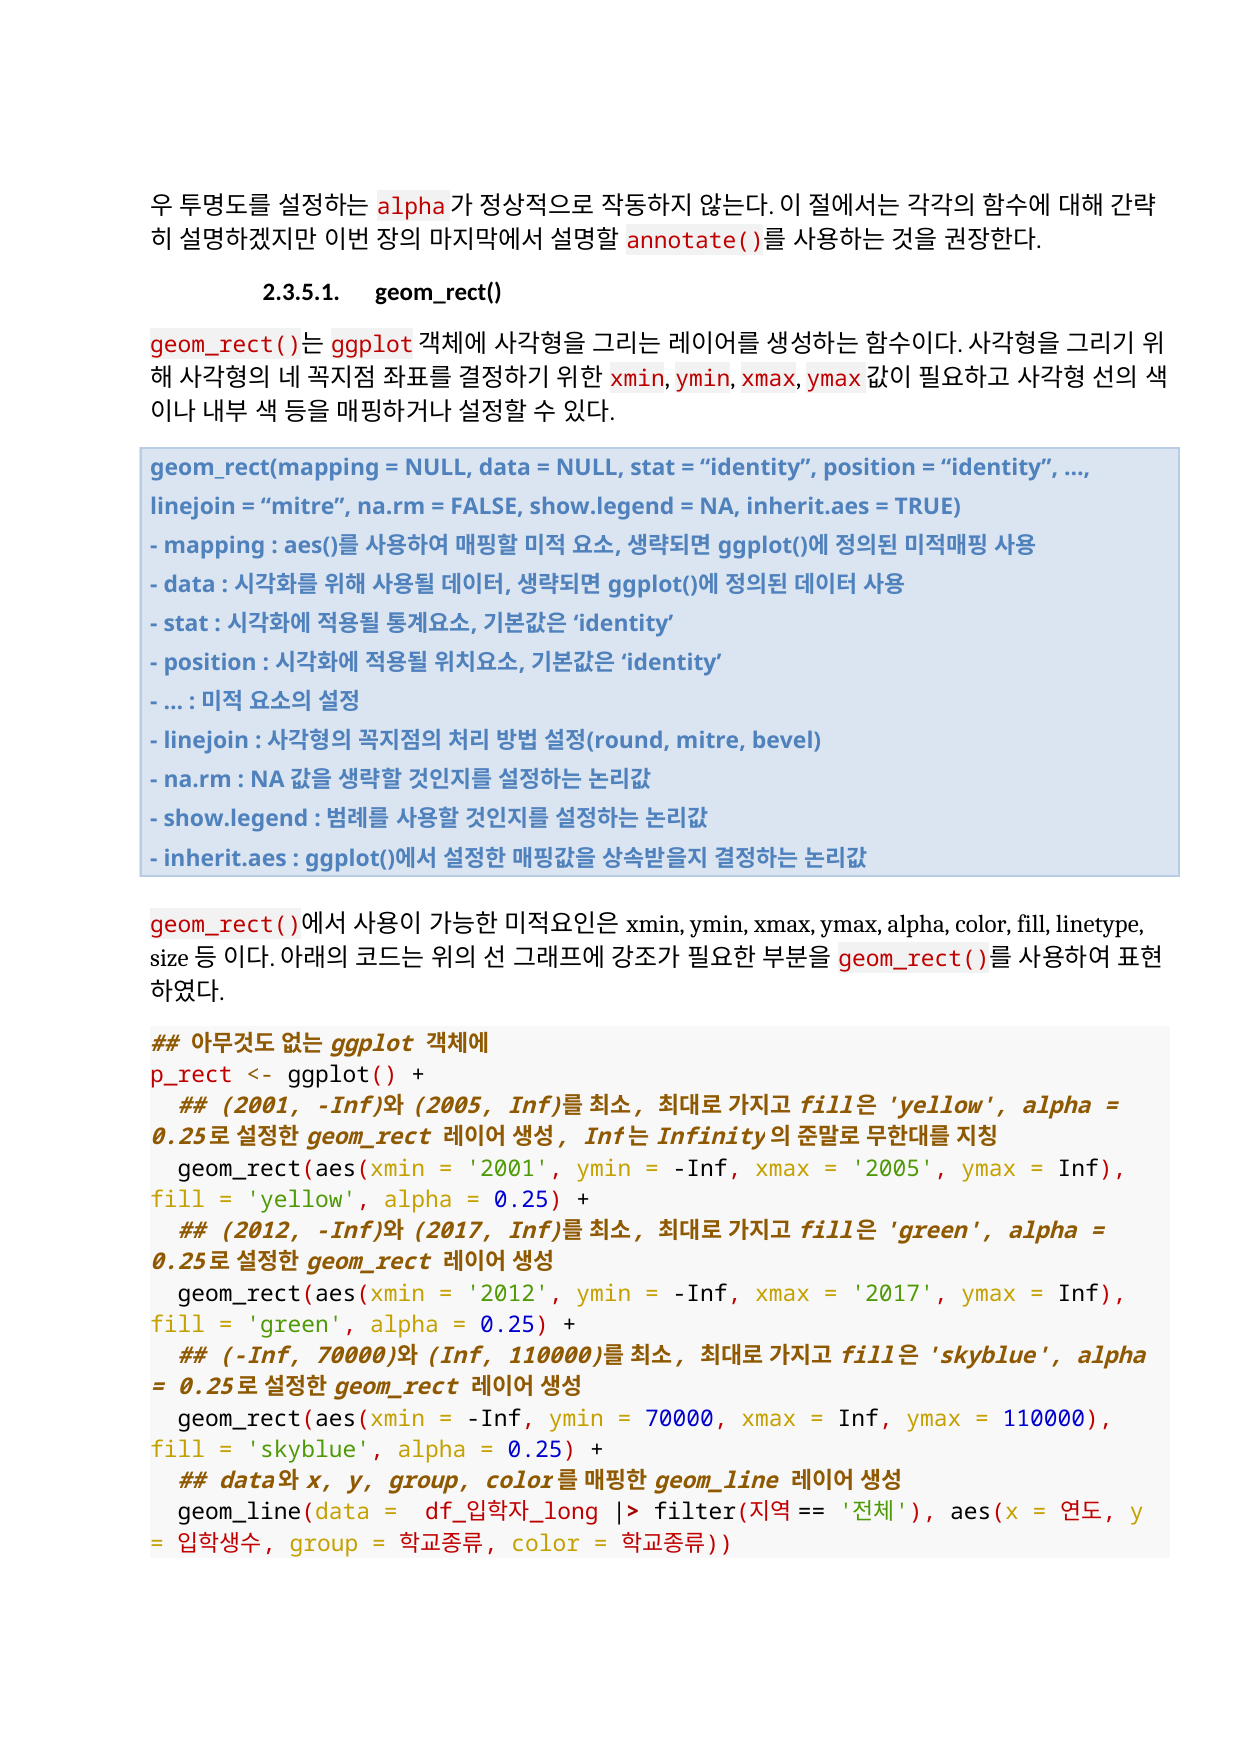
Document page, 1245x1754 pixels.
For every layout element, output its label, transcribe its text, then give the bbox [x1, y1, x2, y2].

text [150, 187, 1170, 256]
text geom_rect()에서 사용이 가능한 미적요인은 xmin, ymin, xmax, ymax, alpha, color, fill, linetype, size 등 이다. 아래의 코드는 위의 선 그래프에 강조가 필요한 부분을 geom_rect()를 사용하여 표현하였다. [150, 906, 1170, 1008]
subtitle geom_rect() [262, 276, 1170, 307]
text geom_rect()는 ggplot 객체에 사각형을 그리는 레이어를 생성하는 함수이다. 사각형을 그리기 위해 사각형의 네 꼭지점 좌표를 결정하기 위한 xmin, ymin, xmax, ymax값이 필요하고 사각형 선의 색이나 내부 색 등을 매핑하거나 설정할 수 있다. [150, 326, 1170, 428]
text geom_rect(mapping = NULL, data = NULL, stat = “identity”, position = “identity”, …, linejoin = “mitre”, na.rm = FALSE, show.legend = NA, inherit.aes = TRUE) - mapping : aes()를 사용하여 매핑할 미적 요소, 생략되면 ggplot()에 정의된 미적매핑 사용 - data : 시각화를 위해 사용될 데이터, 생략되면 ggplot()에 정의된 데이터 사용 - stat : 시각화에 적용될 통계요소, 기본값은 ‘identity’ - position : 시각화에 적용될 위치요소, 기본값은 ‘identity’ - … : 미적 요소의 설정 - linejoin : 사각형의 꼭지점의 처리 방법 설정(round, mitre, bevel) - na.rm : NA 값을 생략할 것인지를 설정하는 논리값 - show.legend : 범례를 사용할 것인지를 설정하는 논리값 - inherit.aes : ggplot()에서 설정한 매핑값을 상속받을지 결정하는 논리값 [142, 449, 1178, 875]
